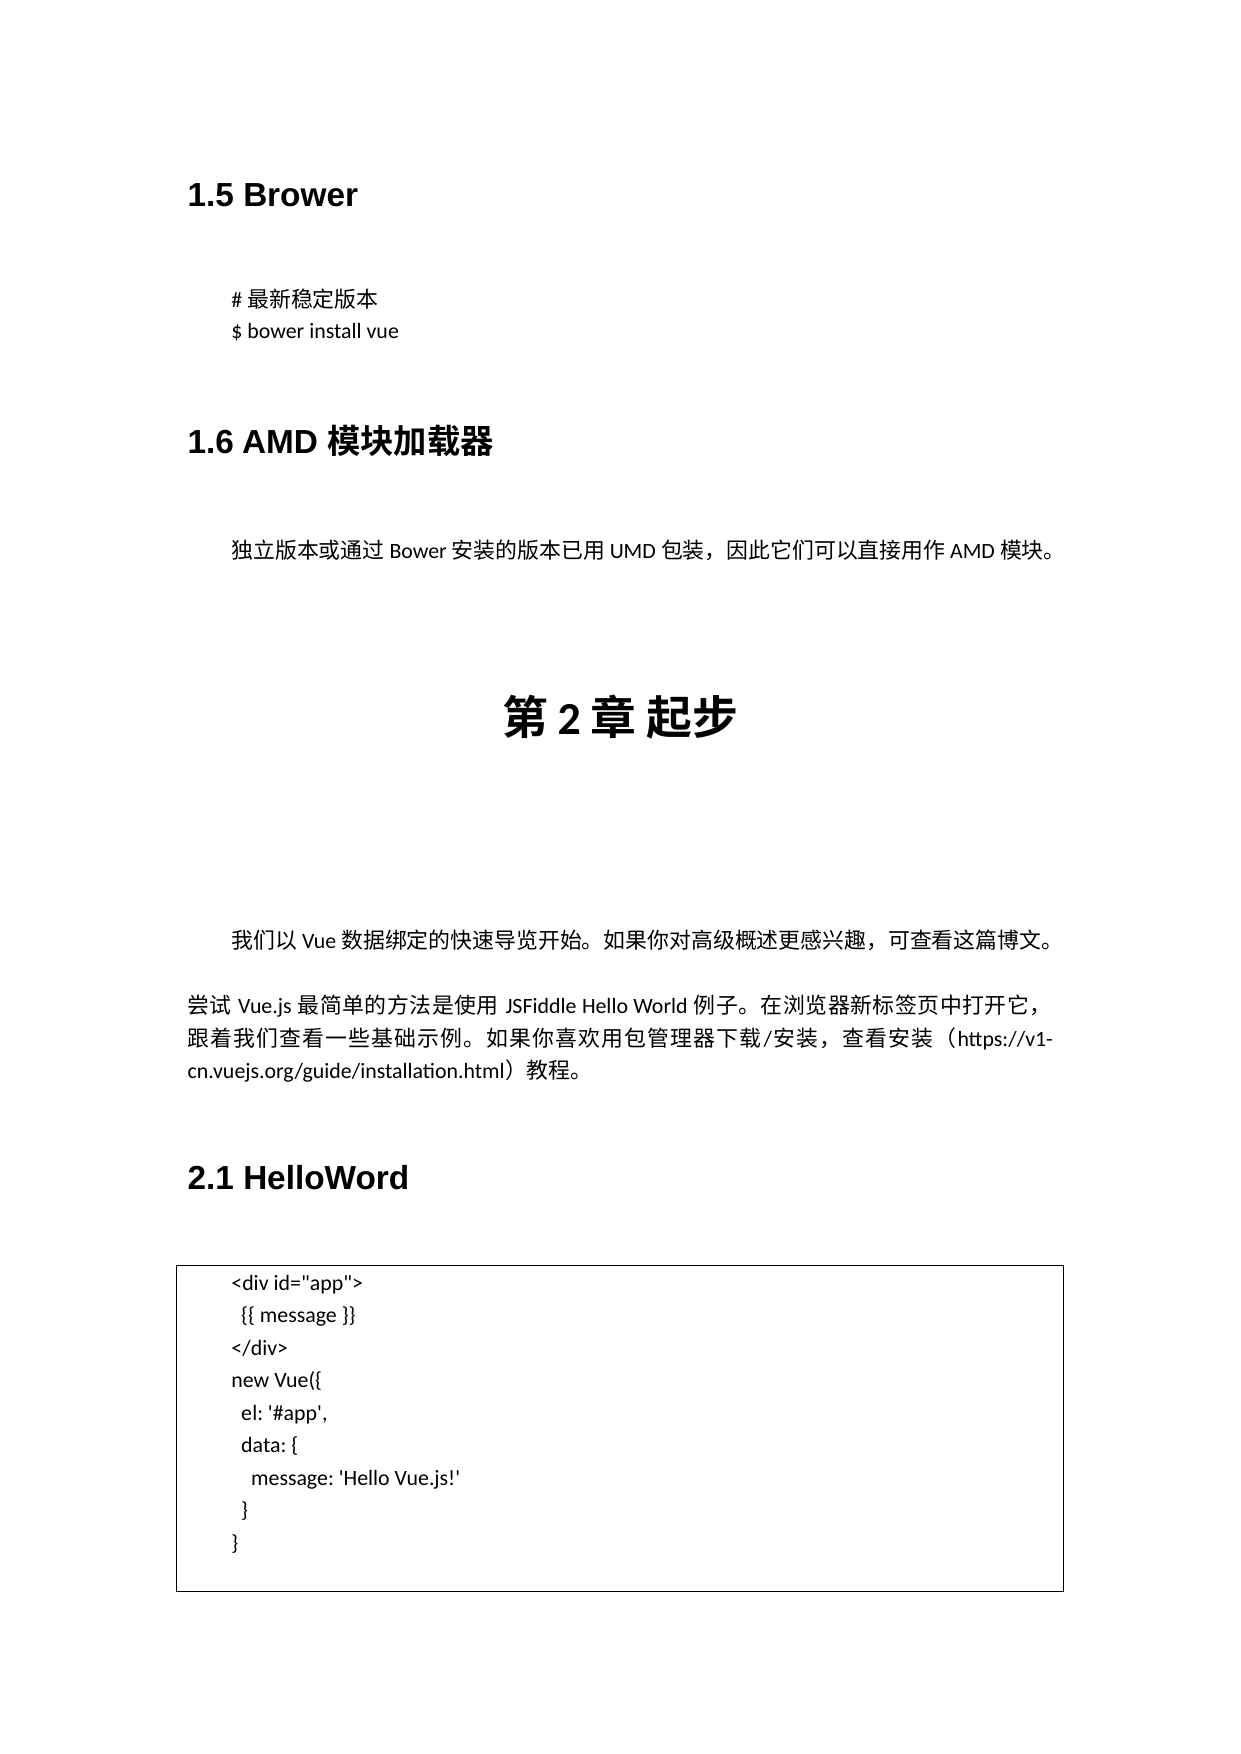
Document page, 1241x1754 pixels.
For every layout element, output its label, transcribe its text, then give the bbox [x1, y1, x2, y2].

subtitle 1.6 AMD 模块加载器 [187, 406, 1053, 471]
subtitle 2.1 HelloWord [187, 1145, 1053, 1210]
list # 最新稳定版本 [187, 282, 1053, 314]
table_header <div id="app"> {{ message }} </div> new Vue({ el: '#app', data: { message: 'Hello Vue.js!' } } [177, 1266, 1063, 1591]
list 独立版本或通过 Bower 安装的版本已用 UMD 包装，因此它们可以直接用作 AMD 模块。 [187, 533, 1053, 566]
list 我们以 Vue 数据绑定的快速导览开始。如果你对高级概述更感兴趣，可查看这篇博文。 [187, 923, 1053, 956]
subtitle 第2章 起步 [187, 666, 1053, 763]
subtitle 1.5 Brower [187, 162, 1053, 227]
list $ bower install vue [187, 314, 1053, 347]
list 尝试 Vue.js 最简单的方法是使用 JSFiddle Hello World 例子。在浏览器新标签页中打开它，跟着我们查看一些基础示例。如果你喜欢用包管理器下载/安装，查看安装（https://v1-cn.vuejs.org/guide/installation.html）教程。 [187, 988, 1053, 1086]
